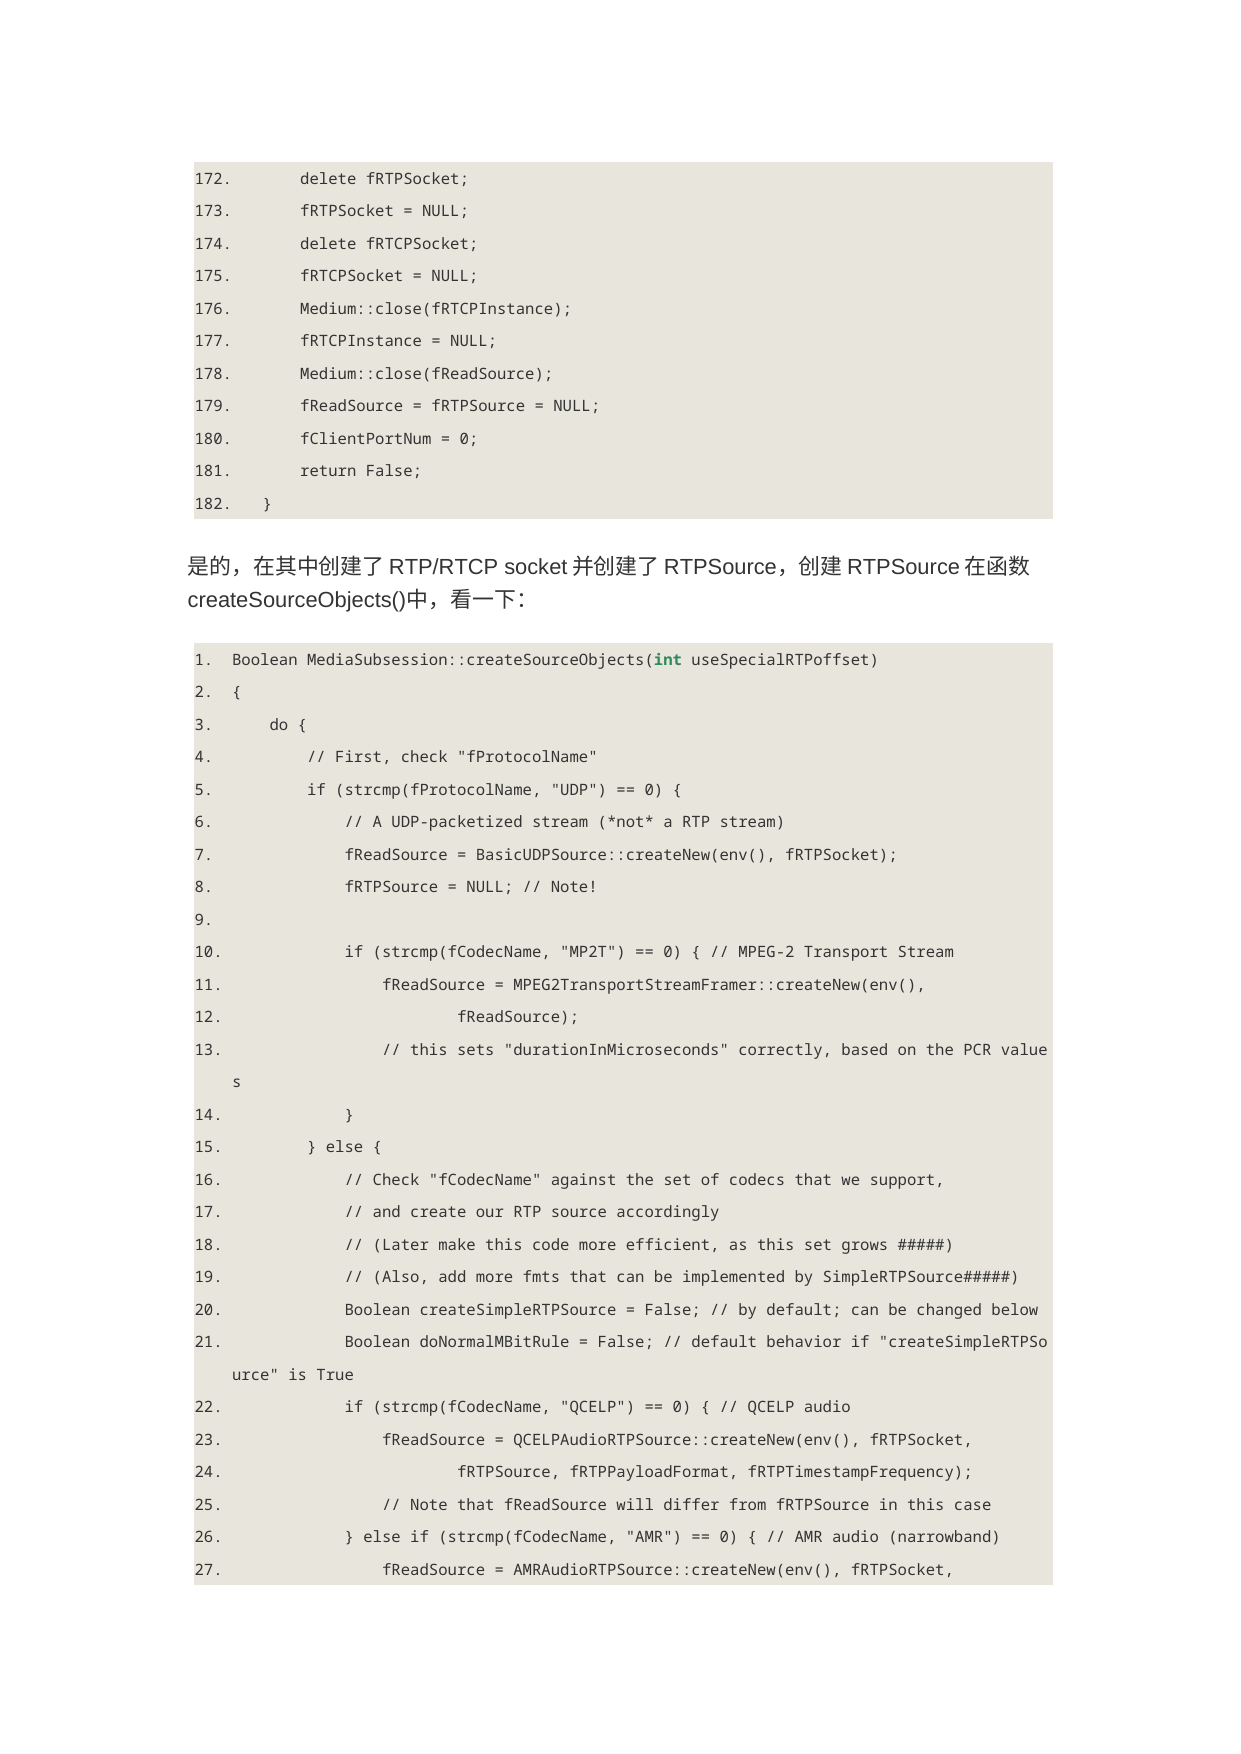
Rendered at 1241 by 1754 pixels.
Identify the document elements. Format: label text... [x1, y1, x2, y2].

list fClientPortNum = 0; [194, 422, 1053, 454]
list fRTCPSocket = NULL; [194, 259, 1053, 292]
list if (strcmp(fCodecName, "MP2T") == 0) { // MPEG-2 Transport Stream [194, 935, 1053, 968]
list { [194, 675, 1053, 708]
list fRTPSocket = NULL; [194, 194, 1053, 227]
list fReadSource = AMRAudioRTPSource::createNew(env(), fRTPSocket, [194, 1553, 1053, 1585]
list } else if (strcmp(fCodecName, "AMR") == 0) { // AMR audio (narrowband) [194, 1520, 1053, 1553]
text 是的，在其中创建了RTP/RTCP socket并创建了RTPSource，创建RTPSource在函数createSourceObjects()中，看一下： [187, 549, 1053, 614]
list fRTCPInstance = NULL; [194, 324, 1053, 357]
list fReadSource = BasicUDPSource::createNew(env(), fRTPSocket); [194, 838, 1053, 870]
list fRTPSource, fRTPPayloadFormat, fRTPTimestampFrequency); [194, 1455, 1053, 1488]
list // (Later make this code more efficient, as this set grows #####) [194, 1228, 1053, 1260]
list do { [194, 708, 1053, 740]
list fReadSource = QCELPAudioRTPSource::createNew(env(), fRTPSocket, [194, 1423, 1053, 1455]
list Boolean MediaSubsession::createSourceObjects(int useSpecialRTPoffset) [194, 643, 1053, 675]
list Medium::close(fRTCPInstance); [194, 292, 1053, 324]
list // A UDP-packetized stream (*not* a RTP stream) [194, 805, 1053, 838]
list if (strcmp(fCodecName, "QCELP") == 0) { // QCELP audio [194, 1390, 1053, 1423]
list return False; [194, 454, 1053, 487]
list fReadSource); [194, 1000, 1053, 1033]
list // this sets "durationInMicroseconds" correctly, based on the PCR values [194, 1033, 1053, 1098]
list // and create our RTP source accordingly [194, 1195, 1053, 1228]
list } [194, 1098, 1053, 1130]
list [194, 1488, 1053, 1520]
list delete fRTCPSocket; [194, 227, 1053, 259]
list fReadSource = MPEG2TransportStreamFramer::createNew(env(), [194, 968, 1053, 1000]
list } else { [194, 1130, 1053, 1163]
list Boolean doNormalMBitRule = False; // default behavior if "createSimpleRTPSource" is True [194, 1325, 1053, 1390]
list } [194, 487, 1053, 519]
list // First, check "fProtocolName" [194, 740, 1053, 773]
list // (Also, add more fmts that can be implemented by SimpleRTPSource#####) [194, 1260, 1053, 1293]
list // Check "fCodecName" against the set of codecs that we support, [194, 1163, 1053, 1195]
list Medium::close(fReadSource); [194, 357, 1053, 389]
list Boolean createSimpleRTPSource = False; // by default; can be changed below [194, 1293, 1053, 1325]
list if (strcmp(fProtocolName, "UDP") == 0) { [194, 773, 1053, 805]
list fReadSource = fRTPSource = NULL; [194, 389, 1053, 422]
list fRTPSource = NULL; // Note! [194, 870, 1053, 903]
list delete fRTPSocket; [194, 162, 1053, 194]
